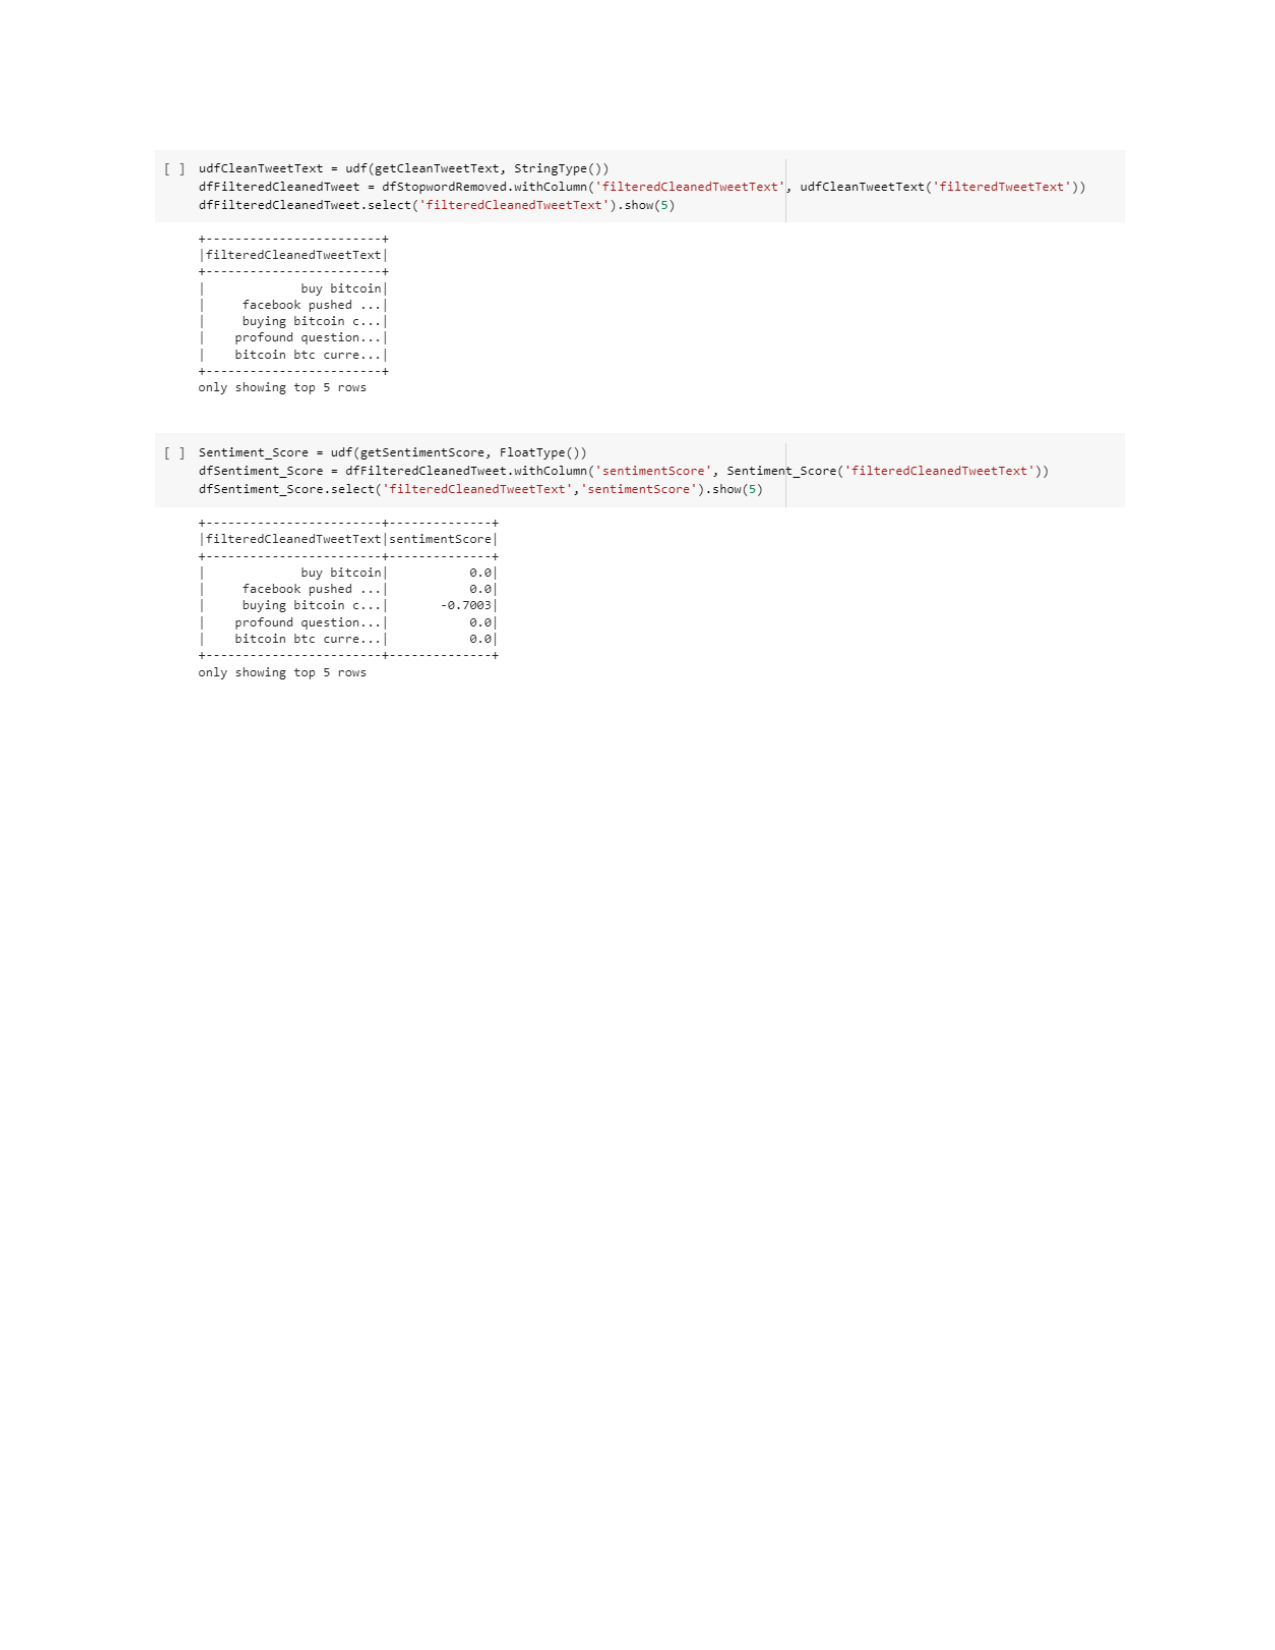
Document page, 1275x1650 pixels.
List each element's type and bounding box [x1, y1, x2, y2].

picture [150, 150, 1125, 710]
